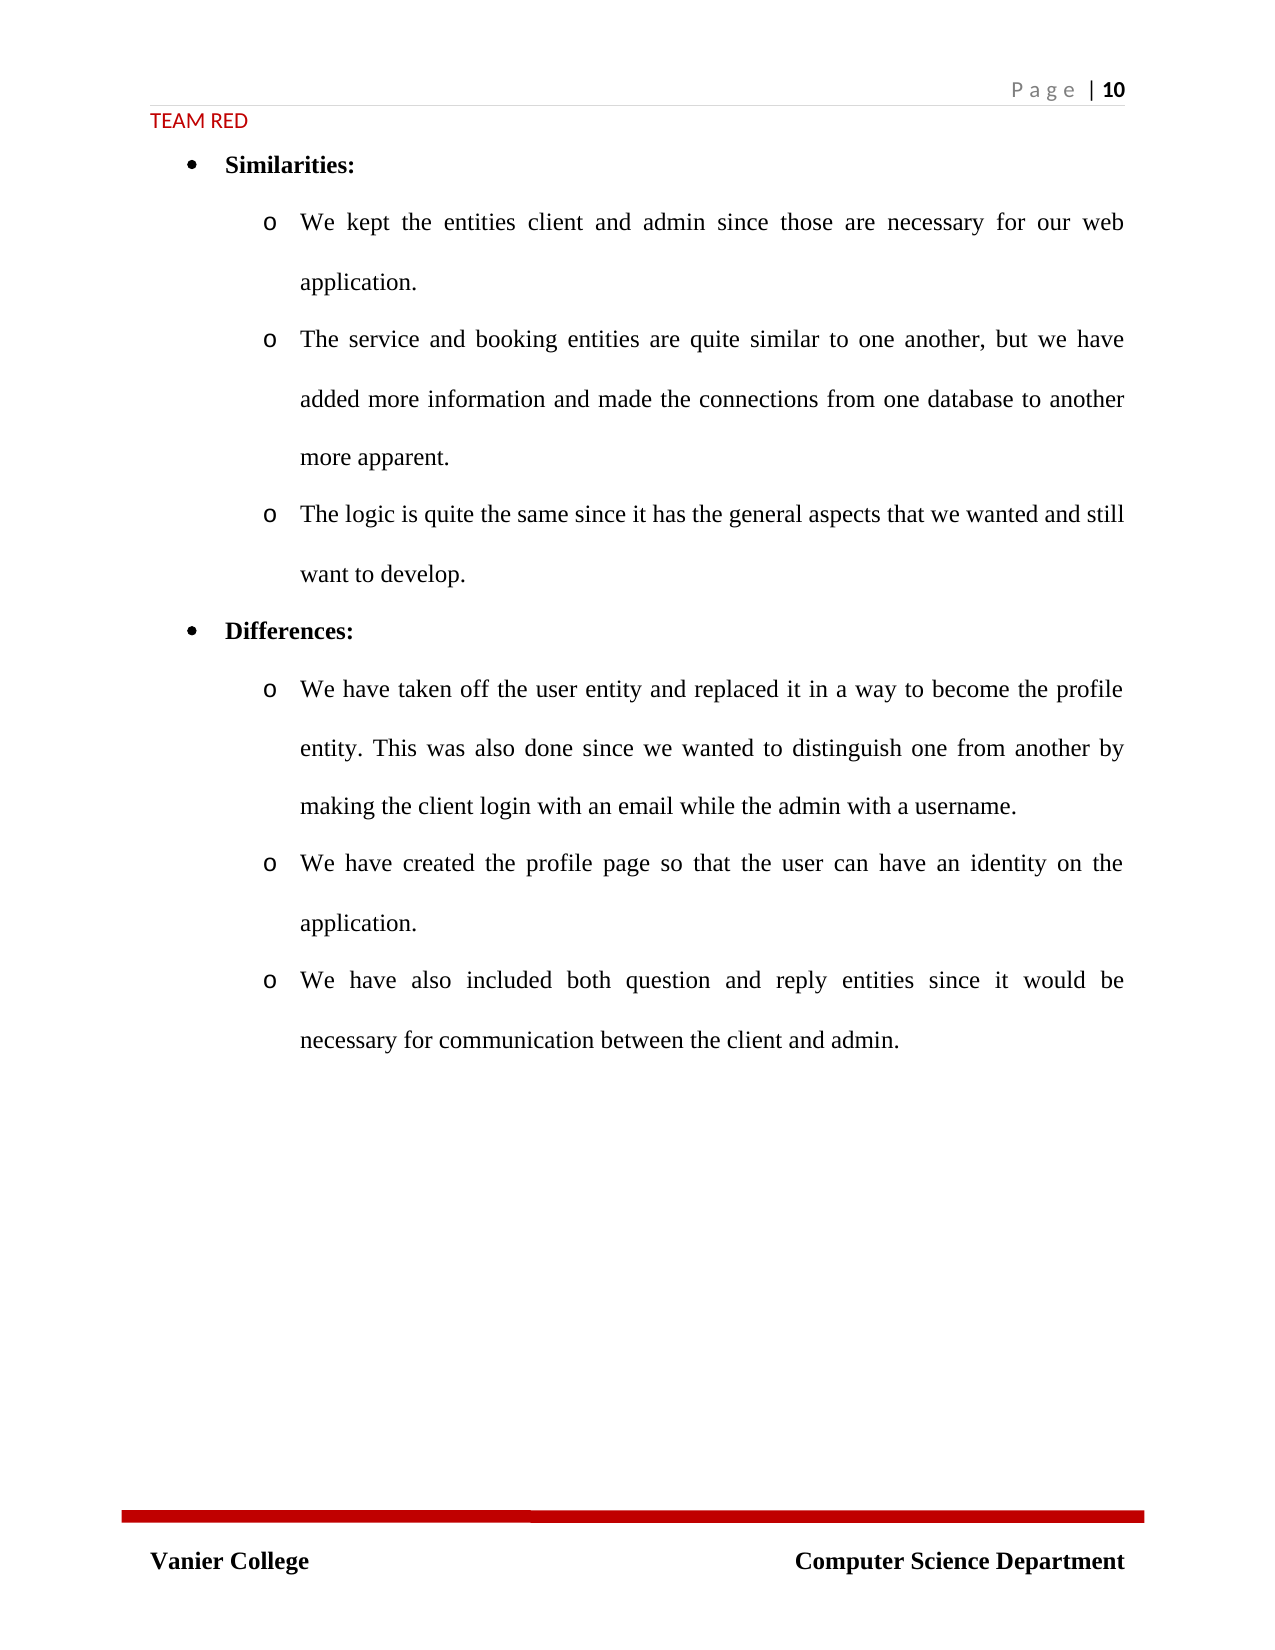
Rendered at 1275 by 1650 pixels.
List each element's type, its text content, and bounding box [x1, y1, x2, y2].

list Similarities: [187, 150, 1125, 179]
list We kept the entities client and admin since those are necessary for our web application. [262, 207, 1125, 296]
list Differences: [187, 616, 1125, 645]
list We have also included both question and reply entities since it would be necessary for communication between the client and admin. [262, 965, 1125, 1054]
list We have taken off the user entity and replaced it in a way to become the profile entity. This was also done since we wanted to distinguish one from another by making the client login with an email while the admin with a username. [262, 674, 1125, 819]
list The logic is quite the same since it has the general aspects that we wanted and still want to develop. [262, 499, 1125, 587]
list The service and booking entities are quite similar to one another, but we have added more information and made the connections from one database to another more apparent. [262, 324, 1125, 470]
list We have created the profile page so that the user can have an identity on the application. [262, 848, 1125, 937]
